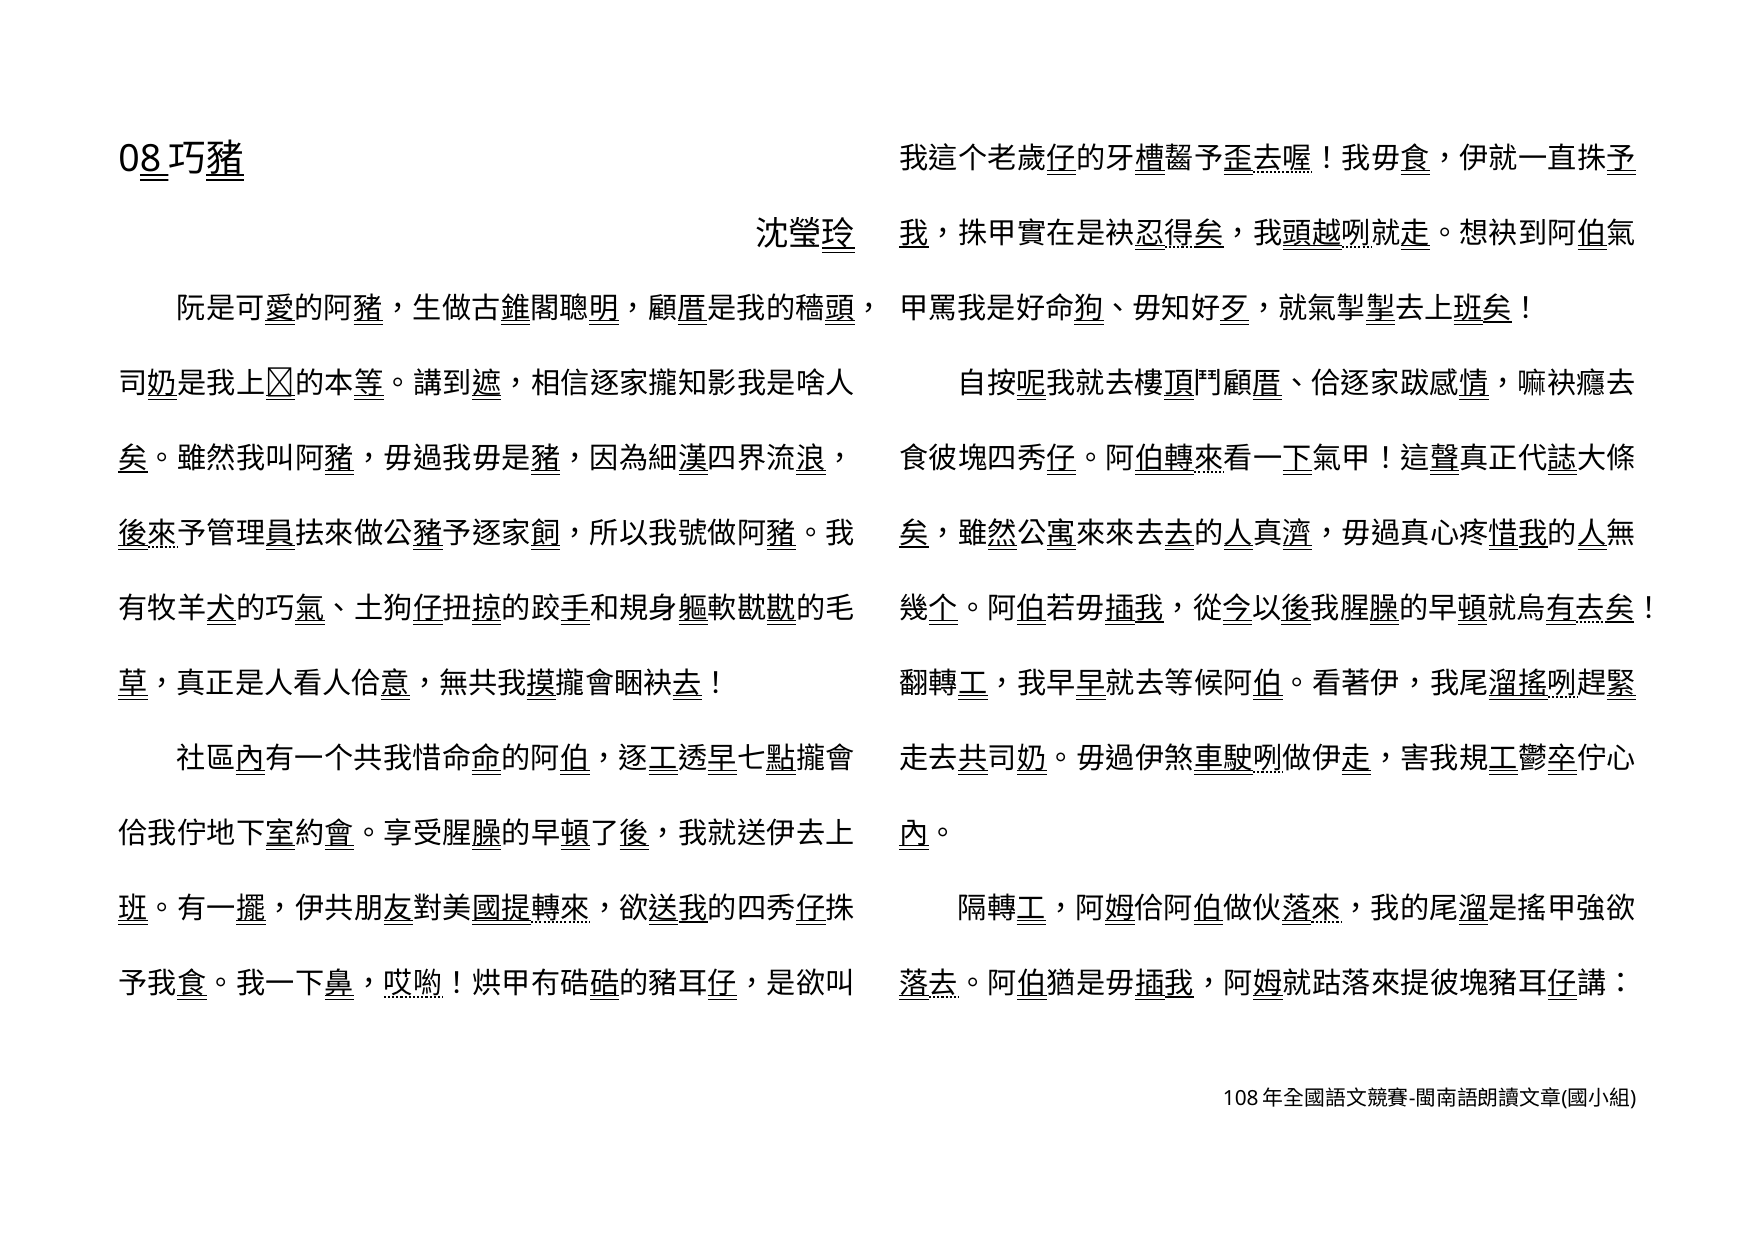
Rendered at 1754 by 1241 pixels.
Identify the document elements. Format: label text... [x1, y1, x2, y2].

text 08巧豬 [118, 118, 855, 193]
text 社區內有一个共我惜命命的阿伯，逐工透早七點攏會佮我佇地下室約會。享受腥臊的早頓了後，我就送伊去上班。有一擺，伊共朋友對美國提轉來，欲送我的四秀仔㧣予我食。我一下鼻，哎喲！烘甲𠕇硞硞的豬耳仔，是欲叫我這个老歲仔的牙槽齧予歪去喔！我毋食，伊就一直㧣予我，㧣甲實在是袂忍得矣，我頭越咧就走。想袂到阿伯氣甲罵我是好命狗、毋知好歹，就氣掣掣去上班矣！ [118, 718, 855, 1018]
text 自按呢我就去樓頂鬥顧厝、佮逐家跋感情，嘛袂癮去食彼塊四秀仔。阿伯轉來看一下氣甲！這聲真正代誌大條矣，雖然公寓來來去去的人真濟，毋過真心疼惜我的人無幾个。阿伯若毋插我，從今以後我腥臊的早頓就烏有去矣！翻轉工，我早早就去等候阿伯。看著伊，我尾溜搖咧趕緊走去共司奶。毋過伊煞車駛咧做伊走，害我規工鬱卒佇心內。 [899, 343, 1636, 868]
text 阮是可愛的阿豬，生做古錐閣聰明，顧厝是我的穡頭，司奶是我上𠢕的本等。講到遮，相信逐家攏知影我是啥人矣。雖然我叫阿豬，毋過我毋是豬，因為細漢四界流浪，後來予管理員抾來做公豬予逐家飼，所以我號做阿豬。我有牧羊犬的巧氣、土狗仔扭掠的跤手和規身軀軟㽎㽎的毛草，真正是人看人佮意，無共我摸攏會睏袂去！ [118, 268, 855, 718]
text 社區內有一个共我惜命命的阿伯，逐工透早七點攏會佮我佇地下室約會。享受腥臊的早頓了後，我就送伊去上班。有一擺，伊共朋友對美國提轉來，欲送我的四秀仔㧣予我食。我一下鼻，哎喲！烘甲𠕇硞硞的豬耳仔，是欲叫我這个老歲仔的牙槽齧予歪去喔！我毋食，伊就一直㧣予我，㧣甲實在是袂忍得矣，我頭越咧就走。想袂到阿伯氣甲罵我是好命狗、毋知好歹，就氣掣掣去上班矣！ [899, 118, 1636, 343]
text 沈瑩玲 [118, 193, 855, 268]
